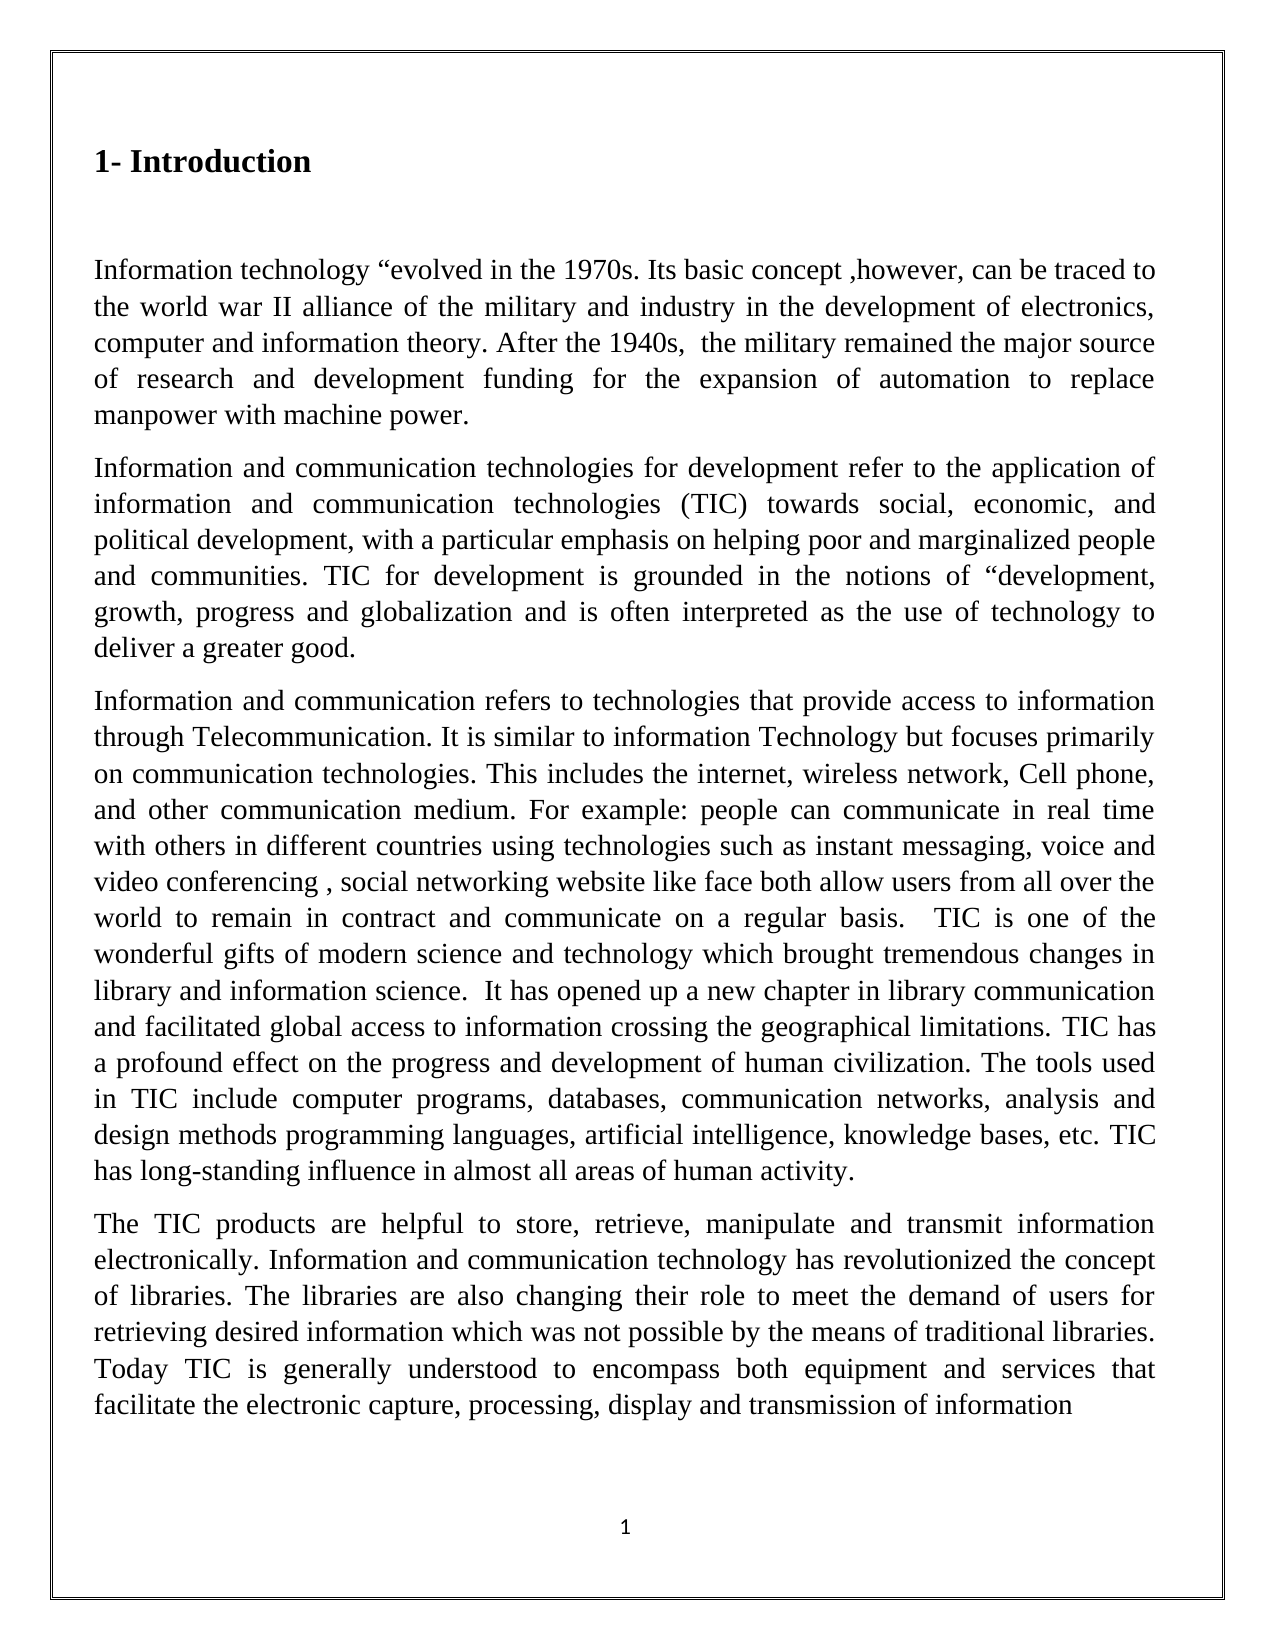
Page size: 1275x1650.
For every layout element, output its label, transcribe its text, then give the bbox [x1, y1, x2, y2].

text Information and communication technologies for development refer to the application of information and communication technologies (TIC) towards social, economic, and political development, with a particular emphasis on helping poor and marginalized people and communities. TIC for development is grounded in the notions of “development, growth, progress and globalization and is often interpreted as the use of technology to deliver a greater good. [94, 450, 1156, 664]
text Information and communication refers to technologies that provide access to information through Telecommunication. It is similar to information Technology but focuses primarily on communication technologies. This includes the internet, wireless network, Cell phone, and other communication medium. For example: people can communicate in real time with others in different countries using technologies such as instant messaging, voice and video conferencing , social networking website like face both allow users from all over the world to remain in contract and communicate on a regular basis. TIC is one of the wonderful gifts of modern science and technology which brought tremendous changes in library and information science. It has opened up a new chapter in library communication and facilitated global access to information crossing the geographical limitations. TIC has a profound effect on the progress and development of human civilization. The tools used in TIC include computer programs, databases, communication networks, analysis and design methods programming languages, artificial intelligence, knowledge bases, etc. TIC has long-standing influence in almost all areas of human activity. [94, 683, 1156, 1187]
text Information technology “evolved in the 1970s. Its basic concept ,however, can be traced to the world war II alliance of the military and industry in the development of electronics, computer and information theory. After the 1940s, the military remained the major source of research and development funding for the expansion of automation to replace manpower with machine power. [94, 252, 1156, 431]
text The TIC products are helpful to store, retrieve, manipulate and transmit information electronically. Information and communication technology has revolutionized the concept of libraries. The libraries are also changing their role to meet the demand of users for retrieving desired information which was not possible by the means of traditional libraries. Today TIC is generally understood to encompass both equipment and services that facilitate the electronic capture, processing, display and transmission of information [94, 1206, 1156, 1420]
text 1- Introduction [94, 142, 1156, 180]
